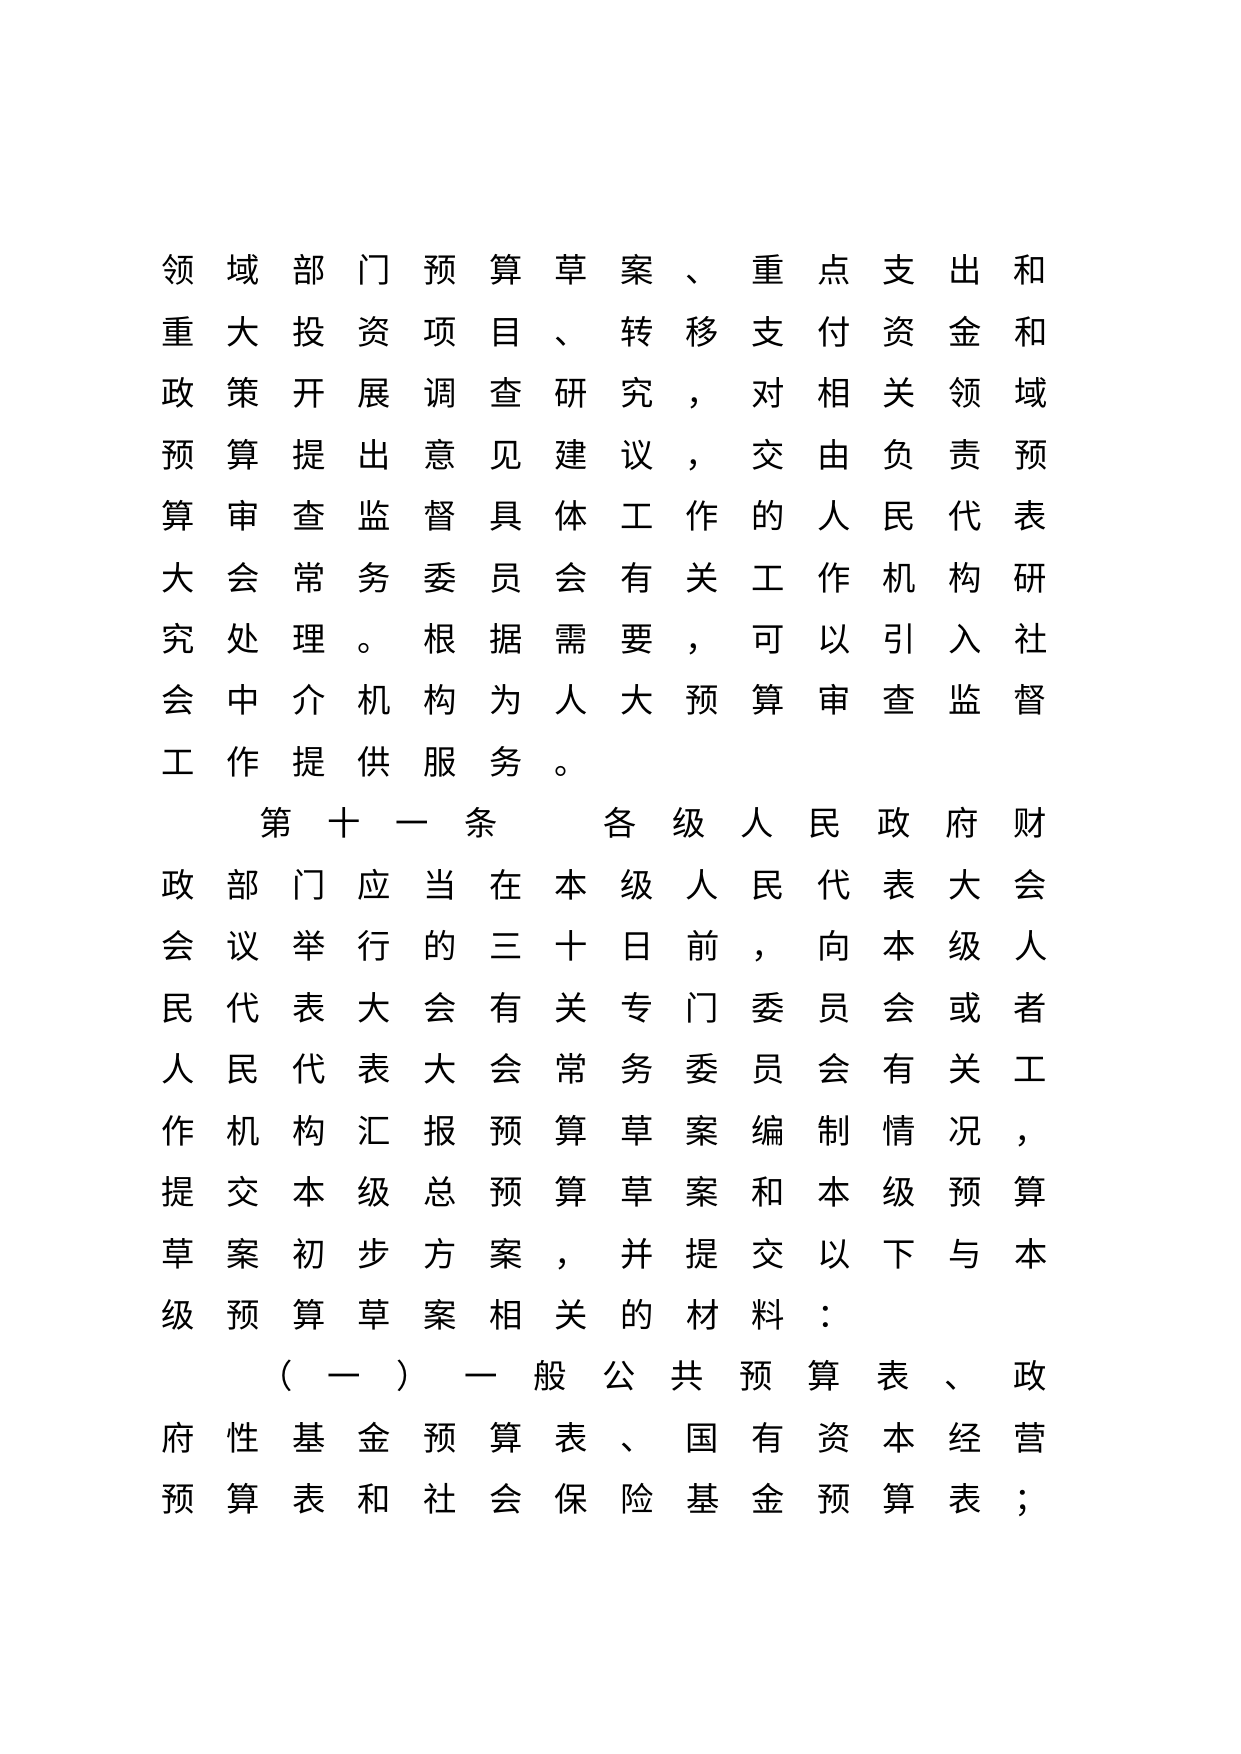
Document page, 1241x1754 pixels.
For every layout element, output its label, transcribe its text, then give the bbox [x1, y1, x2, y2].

text 第十一条 各级人民政府财政部门应当在本级人民代表大会会议举行的三十日前，向本级人民代表大会有关专门委员会或者人民代表大会常务委员会有关工作机构汇报预算草案编制情况，提交本级总预算草案和本级预算草案初步方案，并提交以下与本级预算草案相关的材料： [161, 791, 1079, 1344]
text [161, 237, 1079, 791]
text （一）一般公共预算表、政府性基金预算表、国有资本经营预算表和社会保险基金预算表； [161, 1344, 1079, 1528]
